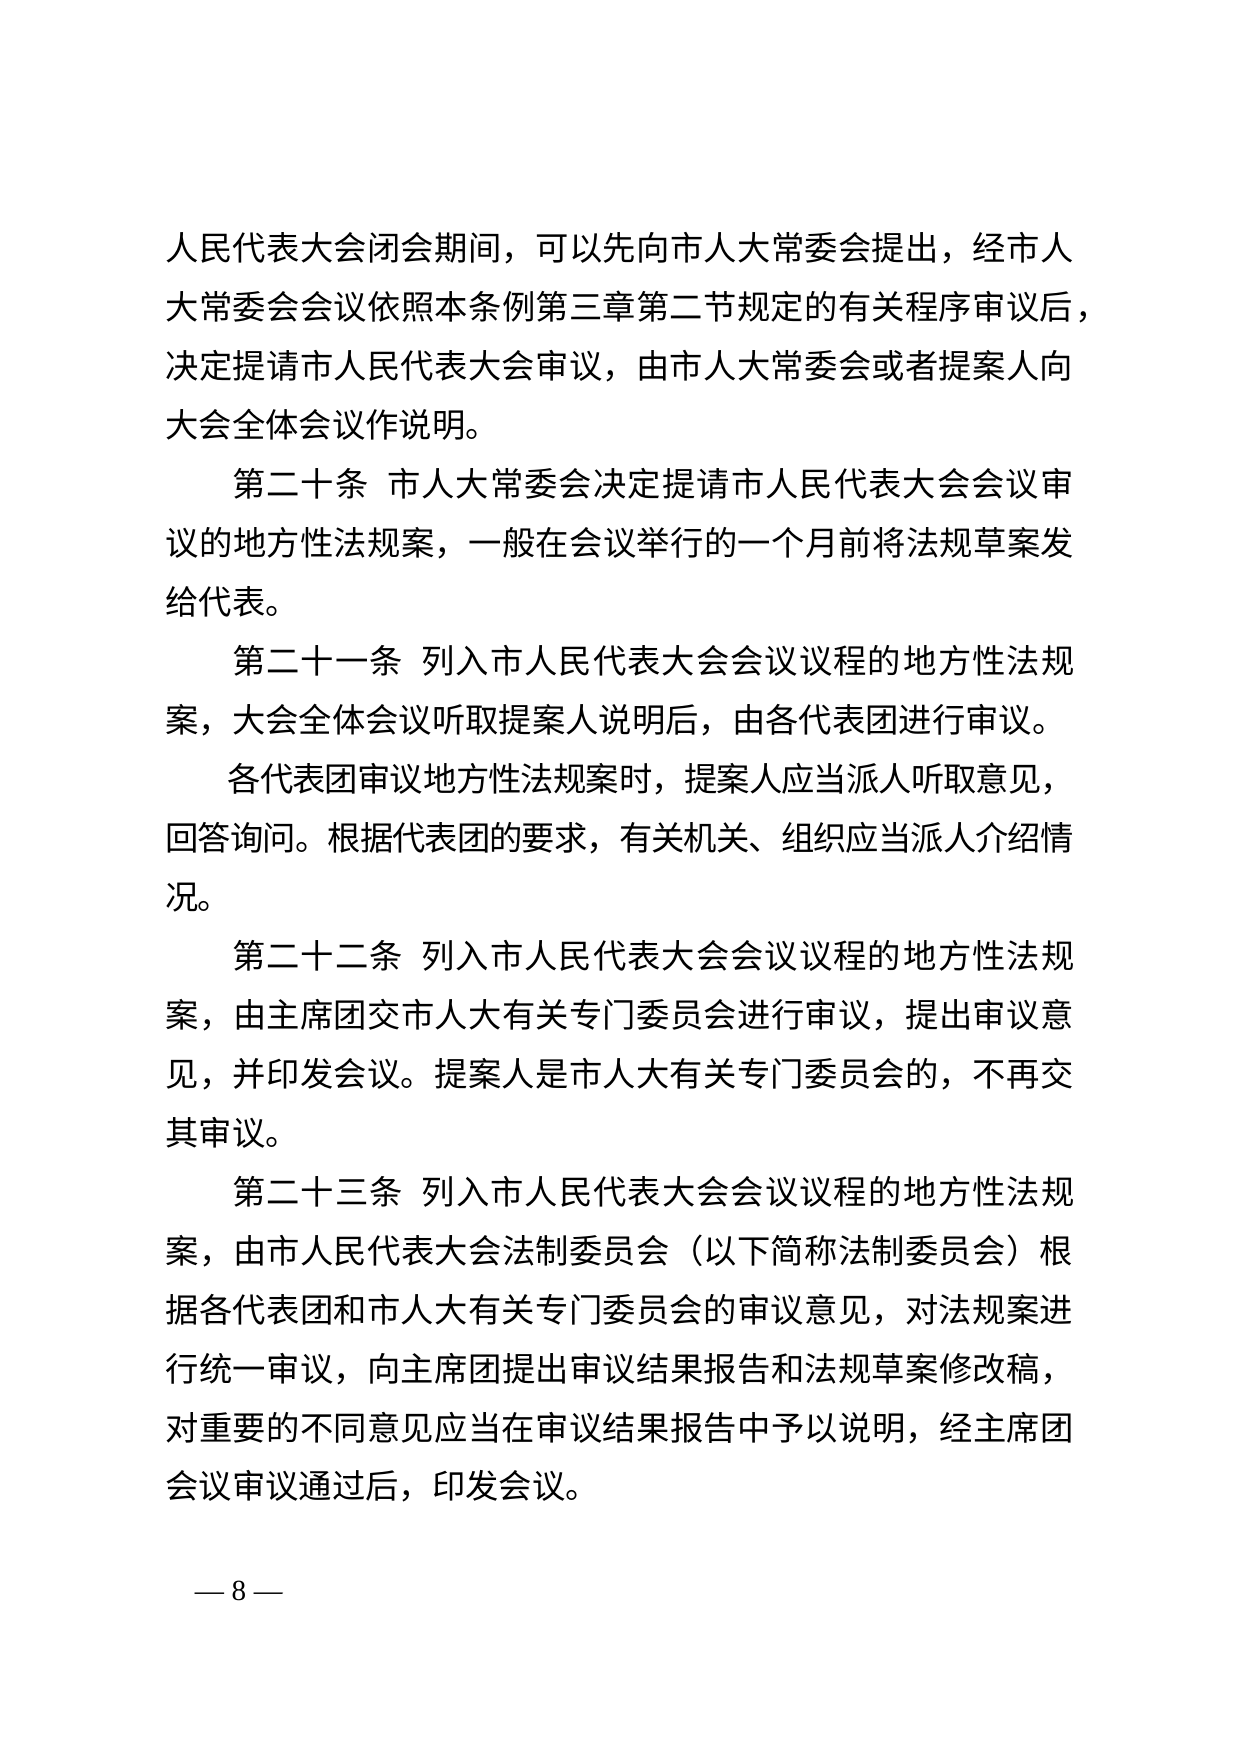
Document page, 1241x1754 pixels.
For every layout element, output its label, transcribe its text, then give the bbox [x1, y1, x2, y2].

text 第二十二条 列入市人民代表大会会议议程的地方性法规案，由主席团交市人大有关专门委员会进行审议，提出审议意见，并印发会议。提案人是市人大有关专门委员会的，不再交其审议。 [165, 921, 1075, 1157]
text 第二十条 市人大常委会决定提请市人民代表大会会议审议的地方性法规案，一般在会议举行的一个月前将法规草案发给代表。 [165, 449, 1075, 626]
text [165, 214, 1075, 449]
text 各代表团审议地方性法规案时，提案人应当派人听取意见，回答询问。根据代表团的要求，有关机关、组织应当派人介绍情况。 [165, 744, 1075, 921]
text 第二十三条 列入市人民代表大会会议议程的地方性法规案，由市人民代表大会法制委员会（以下简称法制委员会）根据各代表团和市人大有关专门委员会的审议意见，对法规案进行统一审议，向主席团提出审议结果报告和法规草案修改稿，对重要的不同意见应当在审议结果报告中予以说明，经主席团会议审议通过后，印发会议。 [165, 1157, 1075, 1511]
text 第二十一条 列入市人民代表大会会议议程的地方性法规案，大会全体会议听取提案人说明后，由各代表团进行审议。 [165, 626, 1075, 744]
